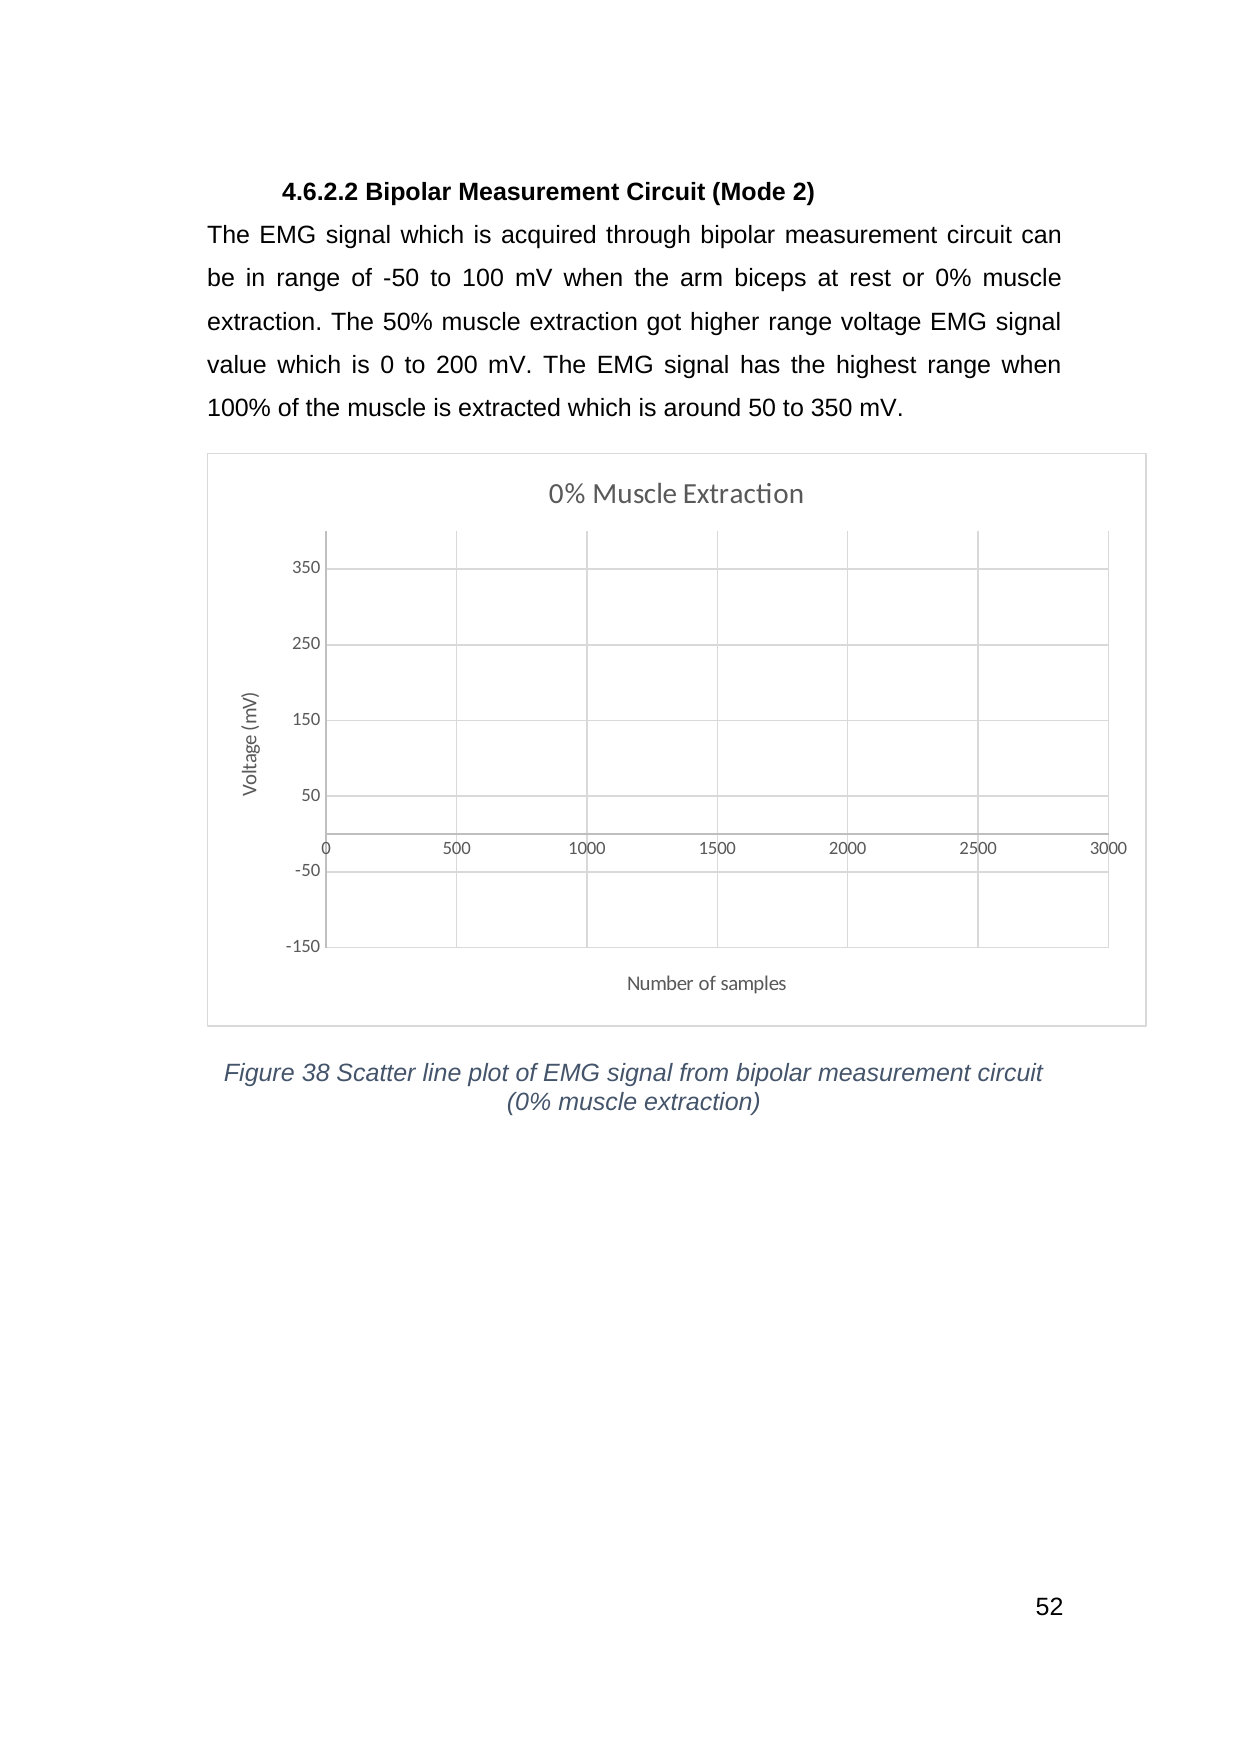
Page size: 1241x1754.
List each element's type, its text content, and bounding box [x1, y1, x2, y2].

subtitle 4.6.2.2 Bipolar Measurement Circuit (Mode 2) [282, 177, 1063, 206]
text The EMG signal which is acquired through bipolar measurement circuit can be in range of -50 to 100 mV when the arm biceps at rest or 0% muscle extraction. The 50% muscle extraction got higher range voltage EMG signal value which is 0 to 200 mV. The EMG signal has the highest range when 100% of the muscle is extracted which is around 50 to 350 mV. [207, 220, 1063, 422]
text Figure 38 Scatter line plot of EMG signal from bipolar measurement circuit (0% muscle extraction) [207, 1058, 1063, 1116]
